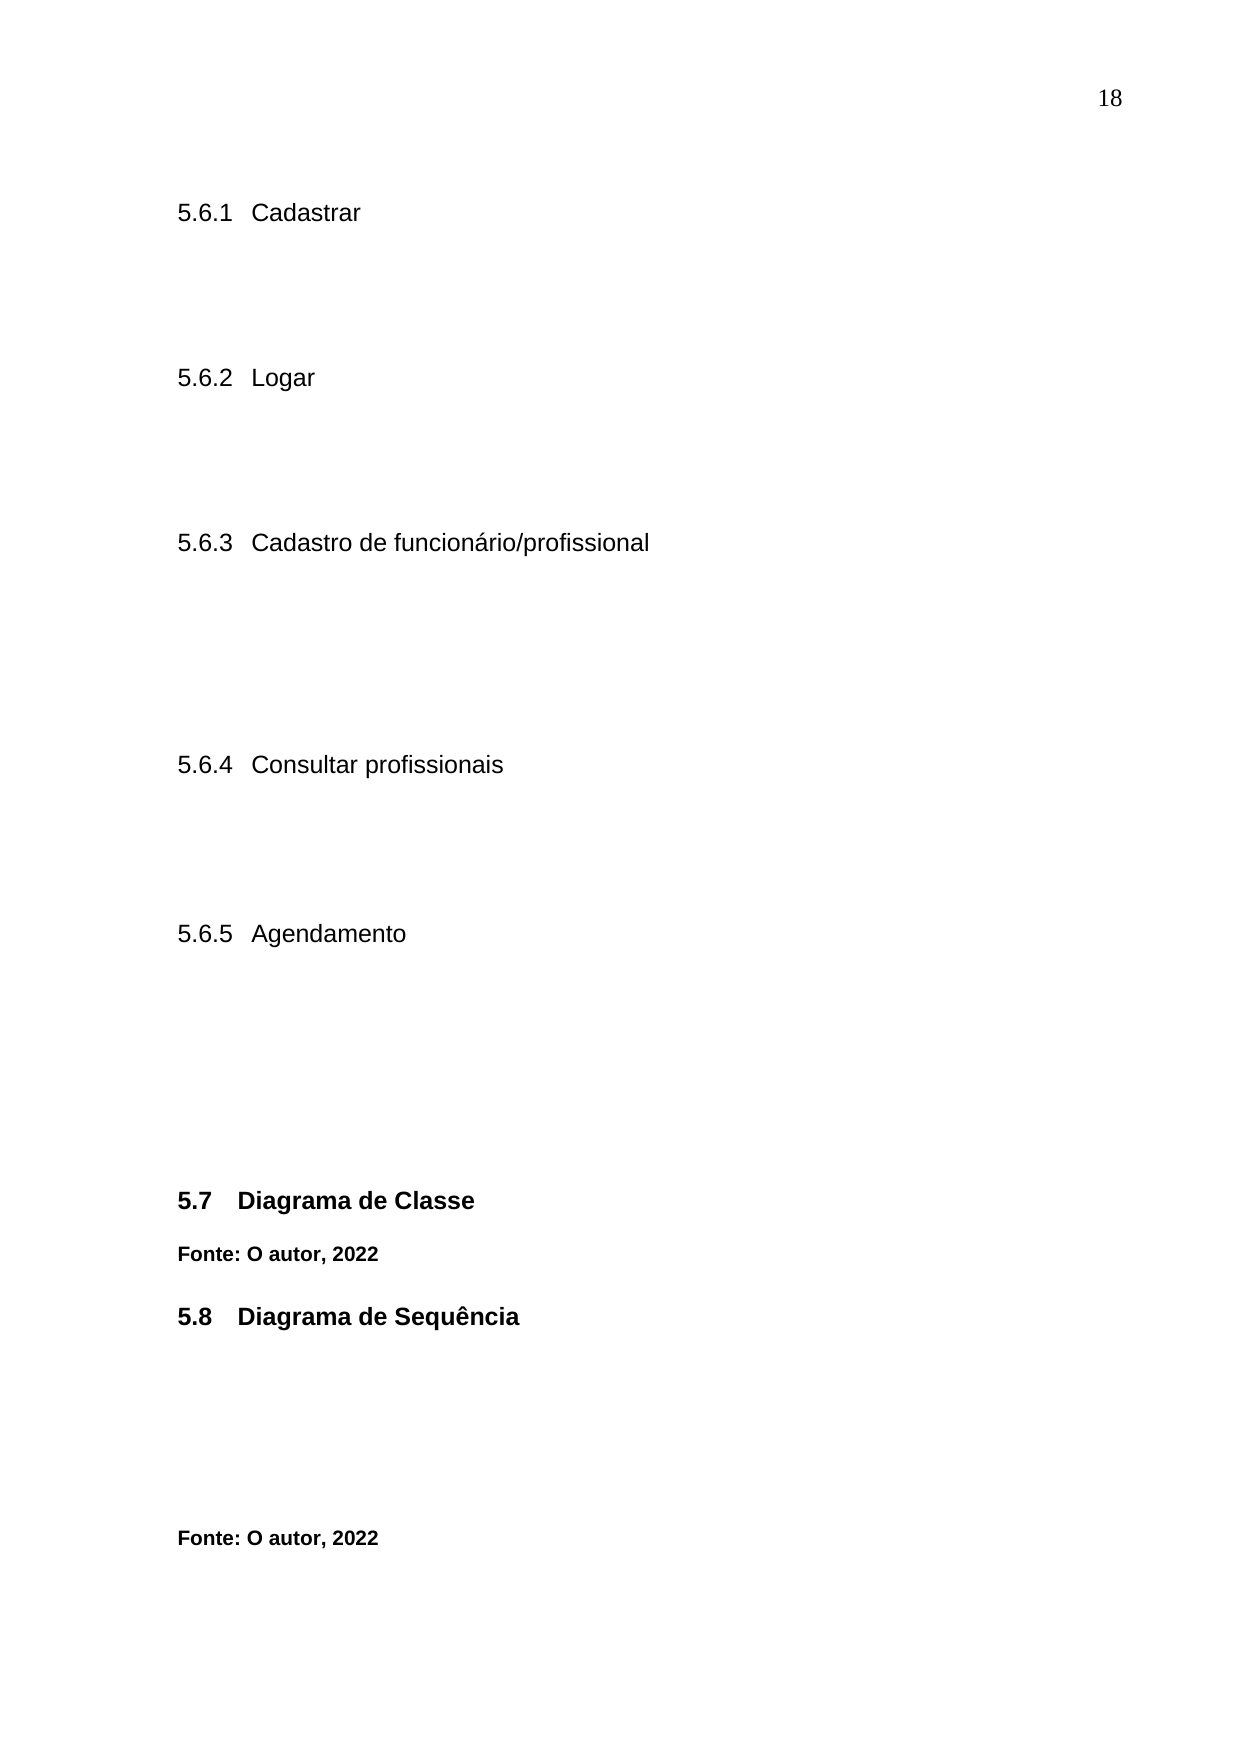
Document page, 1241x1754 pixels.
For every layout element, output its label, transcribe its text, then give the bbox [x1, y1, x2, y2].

subtitle Cadastrar [177, 198, 1122, 226]
subtitle Consultar profissionais [177, 750, 1122, 779]
subtitle Logar [177, 363, 1122, 391]
text Fonte: O autor, 2022 [177, 1242, 1122, 1266]
subtitle Diagrama de Sequência [177, 1302, 1122, 1331]
text Fonte: O autor, 2022 [177, 1526, 1122, 1550]
subtitle Cadastro de funcionário/profissional [177, 528, 1122, 556]
subtitle Diagrama de Classe [177, 1186, 1122, 1215]
subtitle Agendamento [177, 919, 1122, 948]
